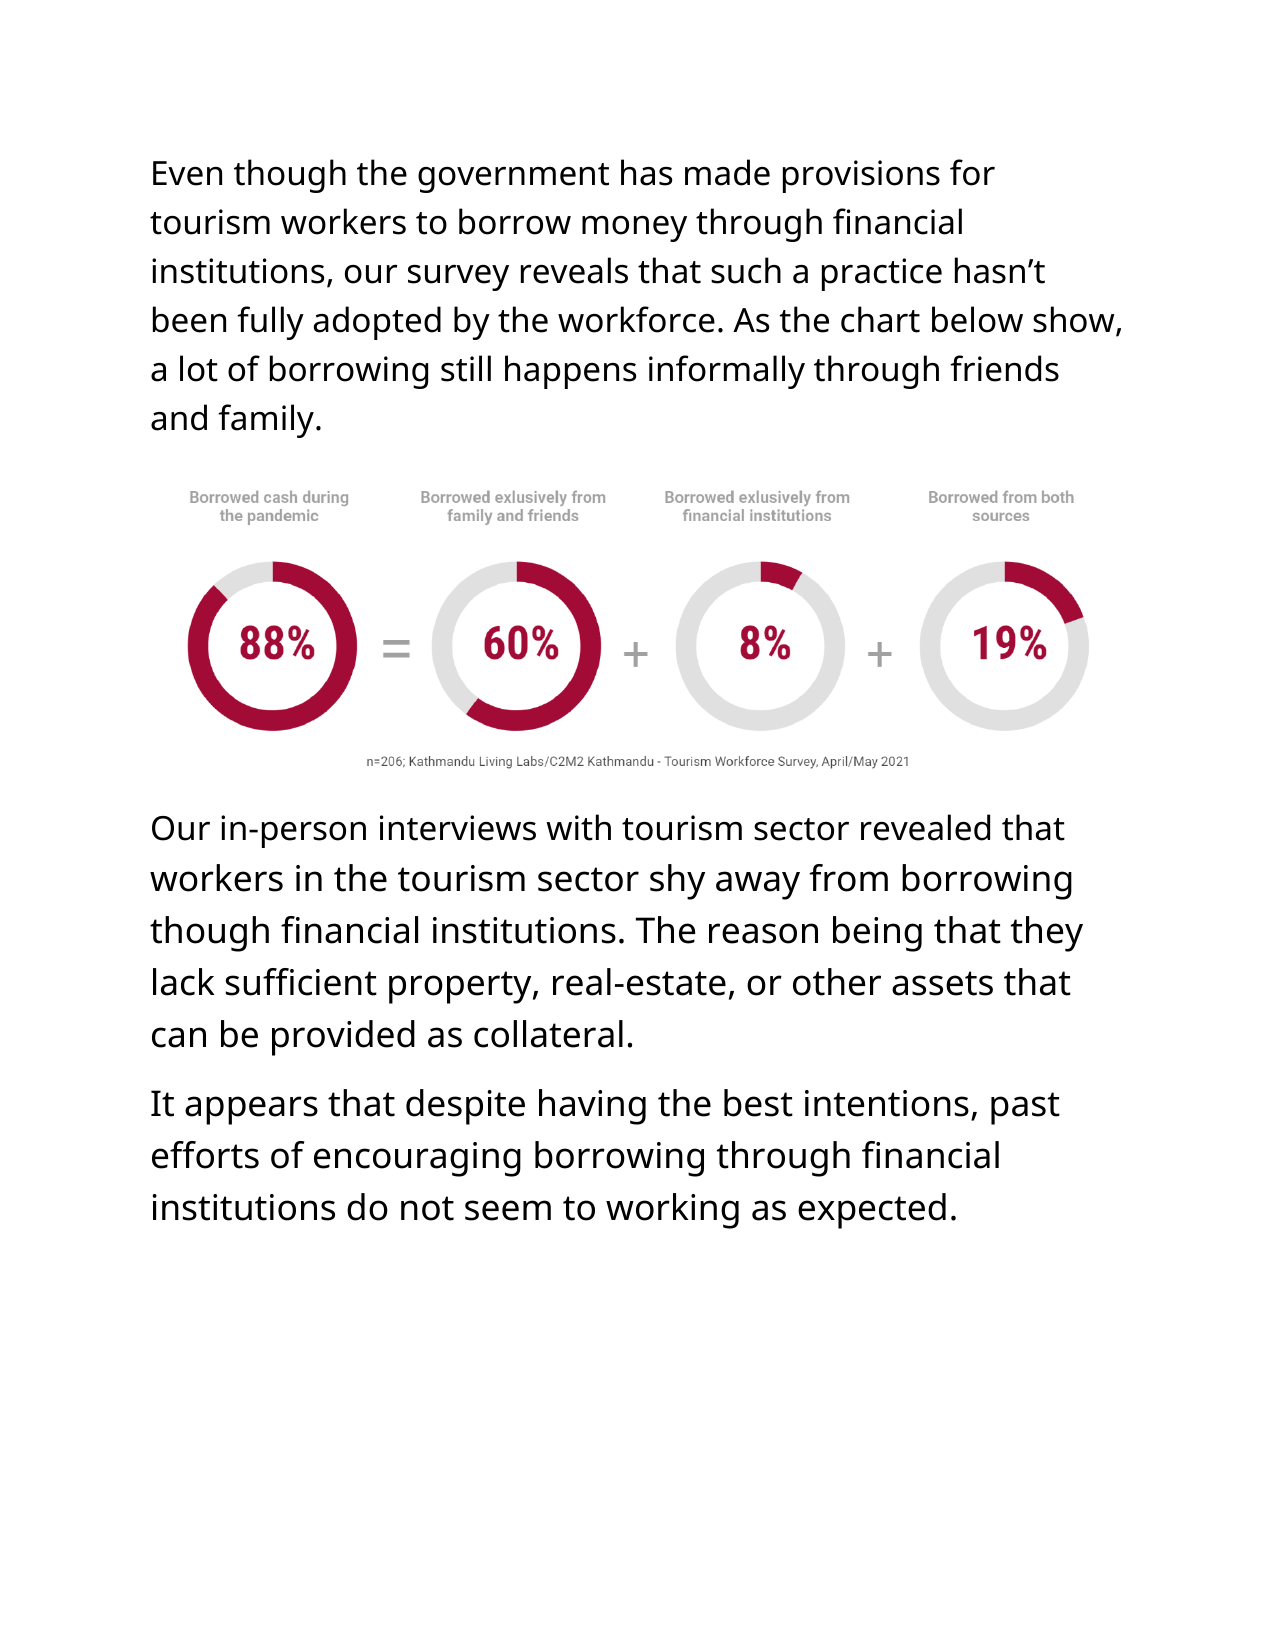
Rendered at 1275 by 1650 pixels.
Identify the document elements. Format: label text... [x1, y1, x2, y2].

picture [150, 460, 1125, 786]
text It appears that despite having the best intentions, past efforts of encouraging borrowing through financial institutions do not seem to working as expected. [150, 1078, 1125, 1231]
text Our in-person interviews with tourism sector revealed that workers in the tourism sector shy away from borrowing though financial institutions. The reason being that they lack sufficient property, real-estate, or other assets that can be provided as collateral. [150, 804, 1125, 1058]
text Even though the government has made provisions for tourism workers to borrow money through financial institutions, our survey reveals that such a practice hasn’t been fully adopted by the workforce. As the chart below show, a lot of borrowing still happens informally through friends and family. [150, 150, 1125, 440]
